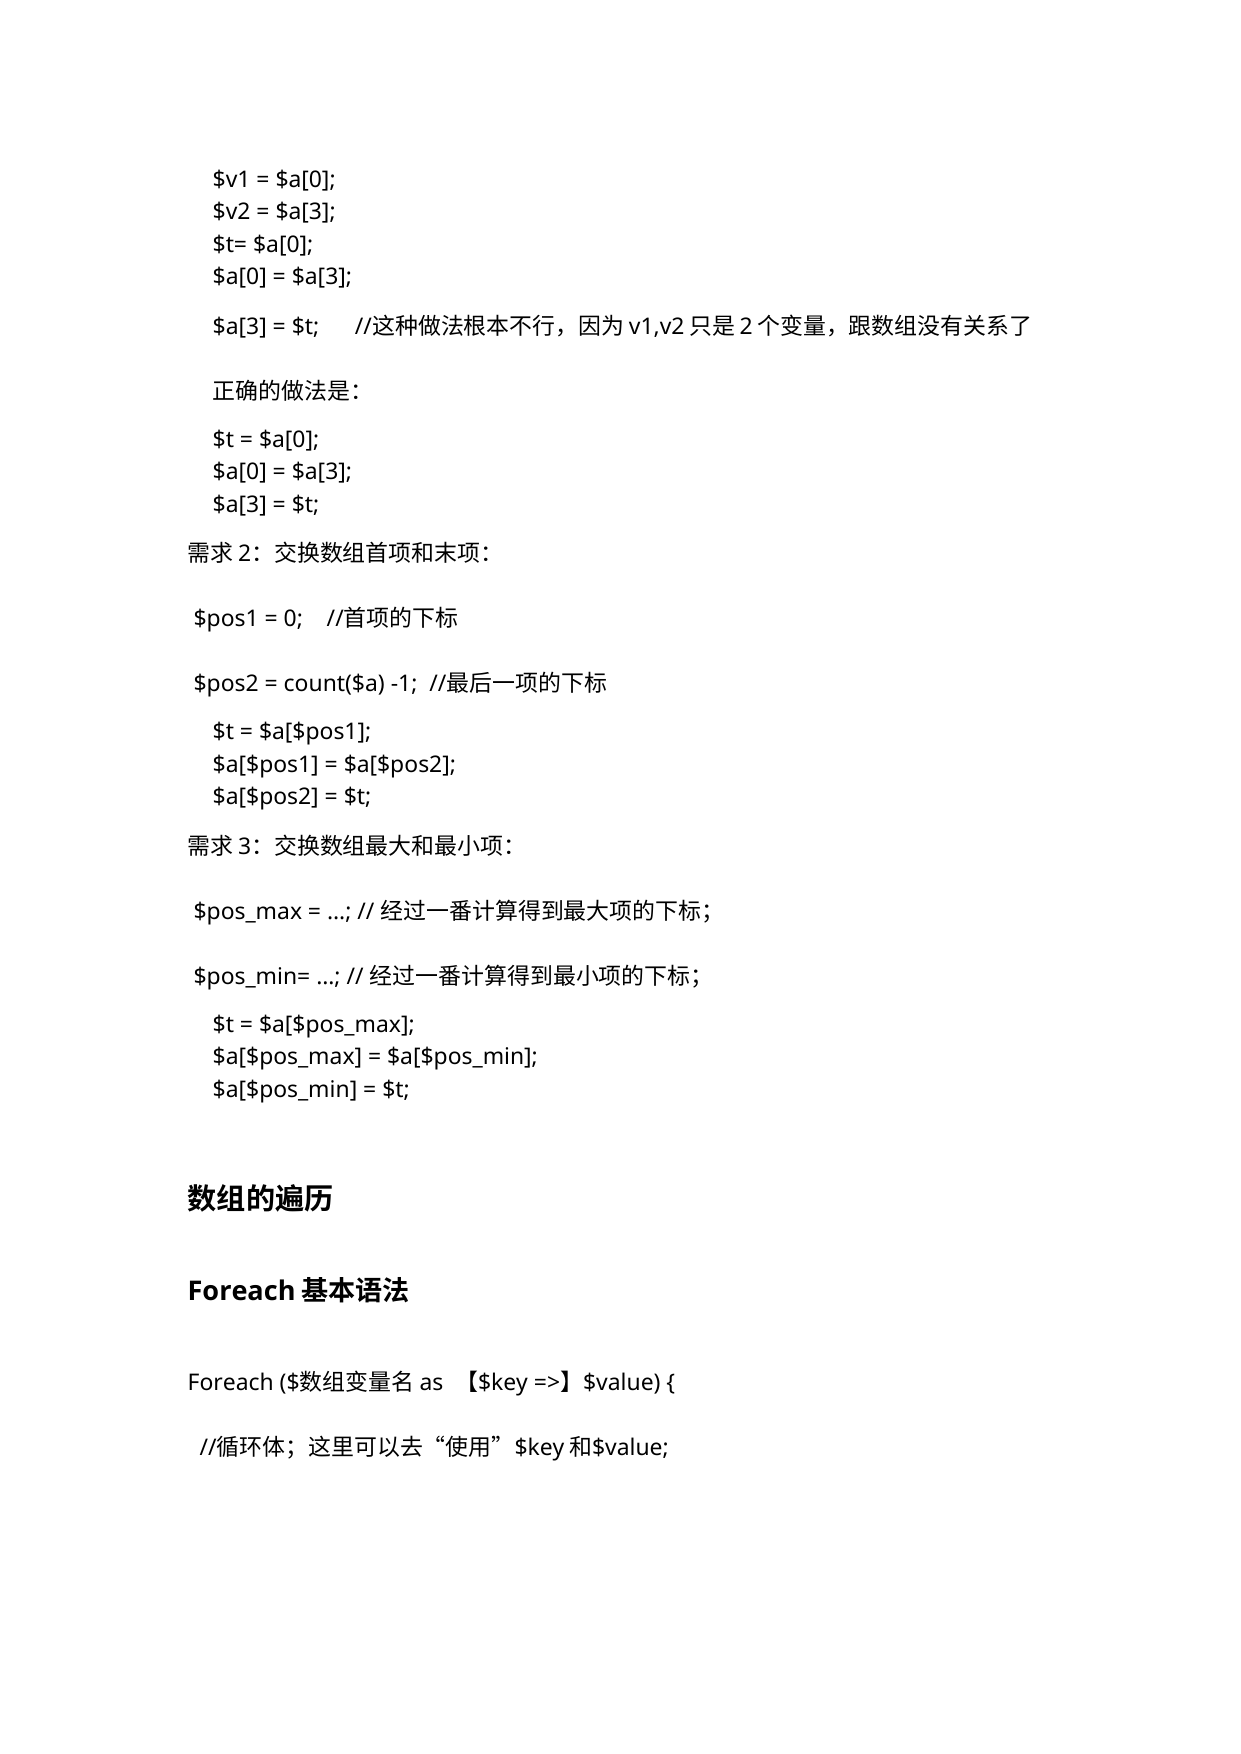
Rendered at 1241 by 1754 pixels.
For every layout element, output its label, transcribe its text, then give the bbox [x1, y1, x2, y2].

text $a[0] = $a[3]; [212, 454, 1053, 487]
text $a[$pos2] = $t; [212, 779, 1053, 812]
text //循环体；这里可以去“使用”$key和$value; [187, 1413, 1053, 1478]
text $t = $a[$pos_max]; [212, 1007, 1053, 1039]
text $a[$pos_max] = $a[$pos_min]; [212, 1039, 1053, 1072]
text 正确的做法是： [212, 357, 1053, 422]
text $a[$pos1] = $a[$pos2]; [212, 747, 1053, 779]
text $a[$pos_min] = $t; [212, 1072, 1053, 1104]
text 需求2：交换数组首项和末项： [187, 519, 1053, 584]
text 数组的遍历 [187, 1164, 1053, 1229]
text $t = $a[0]; [212, 422, 1053, 454]
text $v2 = $a[3]; [212, 194, 1053, 227]
text Foreach ($数组变量名 as 【$key =>】$value) { [187, 1348, 1053, 1413]
text $pos_max = …; // 经过一番计算得到最大项的下标； [187, 877, 1053, 942]
text $pos_min= …; // 经过一番计算得到最小项的下标； [187, 942, 1053, 1007]
text Foreach基本语法 [187, 1256, 1053, 1321]
text $pos2 = count($a) -1; //最后一项的下标 [187, 649, 1053, 714]
text $t = $a[$pos1]; [212, 714, 1053, 747]
text 需求3：交换数组最大和最小项： [187, 812, 1053, 877]
text $v1 = $a[0]; [212, 162, 1053, 194]
text $t= $a[0]; [212, 227, 1053, 259]
text $a[0] = $a[3]; [212, 259, 1053, 292]
text $a[3] = $t; //这种做法根本不行，因为v1,v2只是2个变量，跟数组没有关系了 [212, 292, 1053, 357]
text $a[3] = $t; [212, 487, 1053, 519]
text $pos1 = 0; //首项的下标 [187, 584, 1053, 649]
